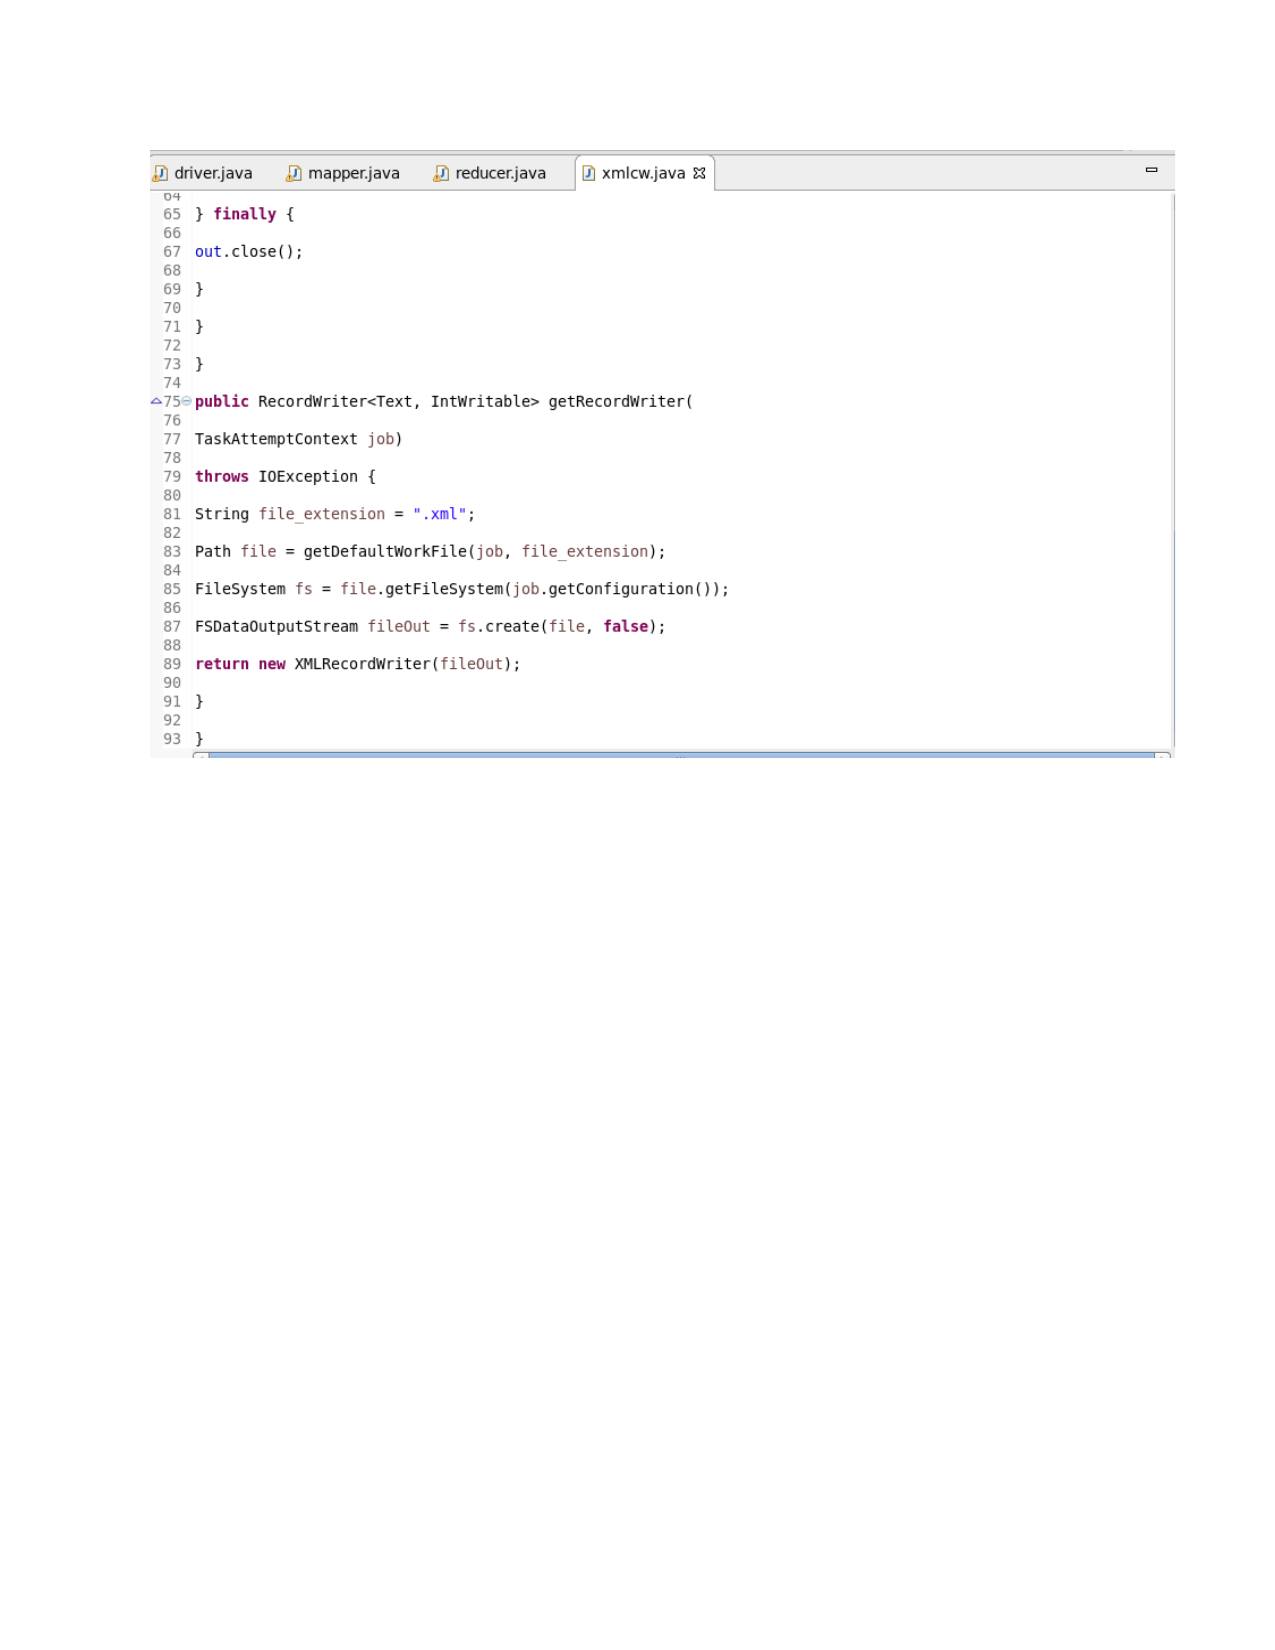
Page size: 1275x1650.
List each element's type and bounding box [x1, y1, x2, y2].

picture [150, 150, 1175, 758]
